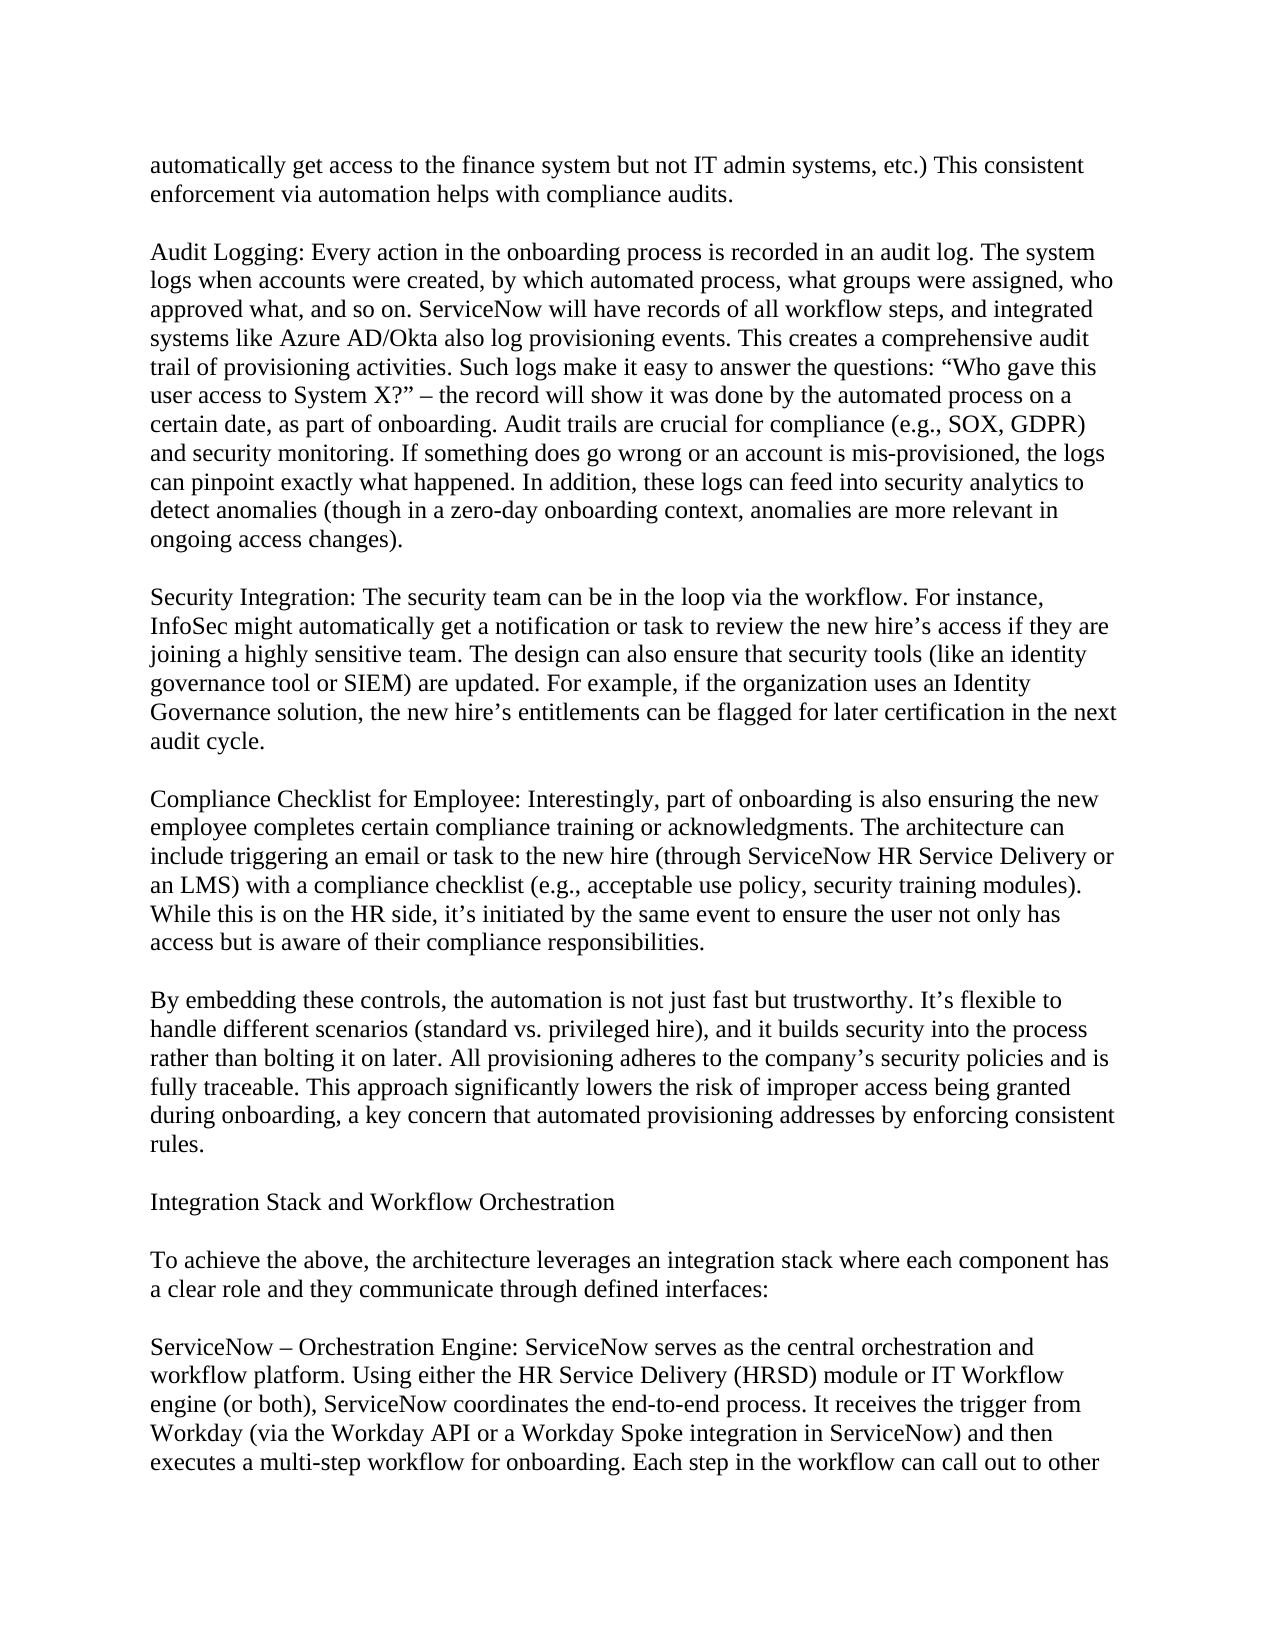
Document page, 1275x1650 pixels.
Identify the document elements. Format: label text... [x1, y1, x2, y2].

text Security Integration: The security team can be in the loop via the workflow. For instance, InfoSec might automatically get a notification or task to review the new hire’s access if they are joining a highly sensitive team. The design can also ensure that security tools (like an identity governance tool or SIEM) are updated. For example, if the organization uses an Identity Governance solution, the new hire’s entitlements can be flagged for later certification in the next audit cycle. [150, 582, 1125, 754]
text Integration Stack and Workflow Orchestration [150, 1187, 1125, 1216]
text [150, 1332, 1125, 1475]
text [150, 150, 1125, 207]
text Compliance Checklist for Employee: Interestingly, part of onboarding is also ensuring the new employee completes certain compliance training or acknowledgments. The architecture can include triggering an email or task to the new hire (through ServiceNow HR Service Delivery or an LMS) with a compliance checklist (e.g., acceptable use policy, security training modules). While this is on the HR side, it’s initiated by the same event to ensure the user not only has access but is aware of their compliance responsibilities. [150, 784, 1125, 956]
text Audit Logging: Every action in the onboarding process is recorded in an audit log. The system logs when accounts were created, by which automated process, what groups were assigned, who approved what, and so on. ServiceNow will have records of all workflow steps, and integrated systems like Azure AD/Okta also log provisioning events. This creates a comprehensive audit trail of provisioning activities. Such logs make it easy to answer the questions: “Who gave this user access to System X?” – the record will show it was done by the automated process on a certain date, as part of onboarding. Audit trails are crucial for compliance (e.g., SOX, GDPR) and security monitoring. If something does go wrong or an account is mis-provisioned, the logs can pinpoint exactly what happened. In addition, these logs can feed into security analytics to detect anomalies (though in a zero-day onboarding context, anomalies are more relevant in ongoing access changes). [150, 237, 1125, 553]
text To achieve the above, the architecture leverages an integration stack where each component has a clear role and they communicate through defined interfaces: [150, 1245, 1125, 1302]
text By embedding these controls, the automation is not just fast but trustworthy. It’s flexible to handle different scenarios (standard vs. privileged hire), and it builds security into the process rather than bolting it on later. All provisioning adheres to the company’s security policies and is fully traceable. This approach significantly lowers the risk of improper access being granted during onboarding, a key concern that automated provisioning addresses by enforcing consistent rules. [150, 985, 1125, 1158]
